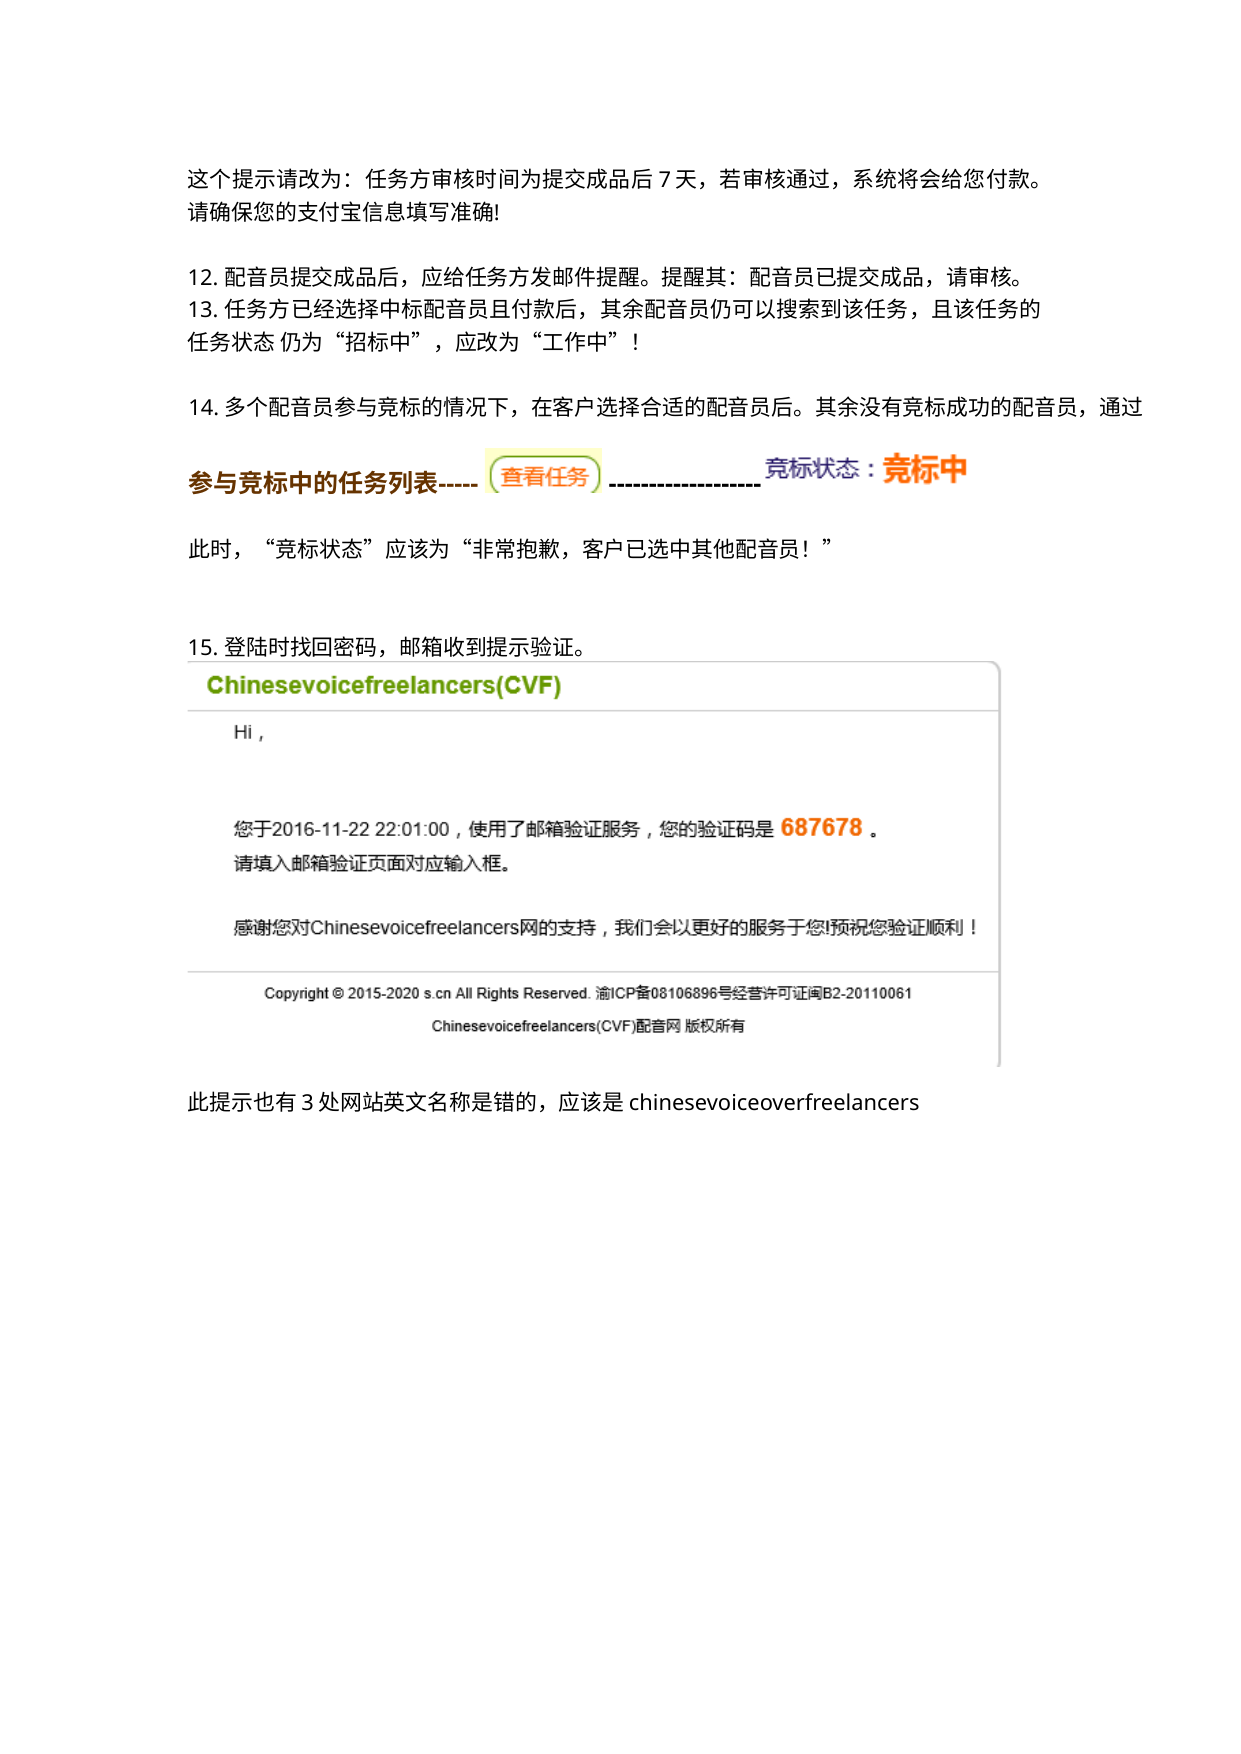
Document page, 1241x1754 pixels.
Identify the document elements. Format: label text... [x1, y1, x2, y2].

picture [484, 448, 602, 493]
picture [187, 661, 1053, 1067]
picture [761, 437, 982, 493]
text 13. 任务方已经选择中标配音员且付款后，其余配音员仍可以搜索到该任务，且该任务的 任务状态 仍为“招标中”，应改为“工作中”！ [187, 292, 1053, 357]
text 这个提示请改为：任务方审核时间为提交成品后7天，若审核通过，系统将会给您付款。请确保您的支付宝信息填写准确! [187, 162, 1053, 227]
text 此提示也有3处网站英文名称是错的，应该是chinesevoiceoverfreelancers [187, 1067, 1053, 1117]
table_header 14. 多个配音员参与竞标的情况下，在客户选择合适的配音员后。其余没有竞标成功的配音员，通过 参与竞标中的任务列表----- ------------------- 此时，“竞标状态”应该为“非常抱歉，客户已选中其他配音员！” [188, 390, 1240, 564]
text 12. 配音员提交成品后，应给任务方发邮件提醒。提醒其：配音员已提交成品，请审核。 [187, 259, 1053, 292]
text 15. 登陆时找回密码，邮箱收到提示验证。 [187, 629, 1053, 661]
